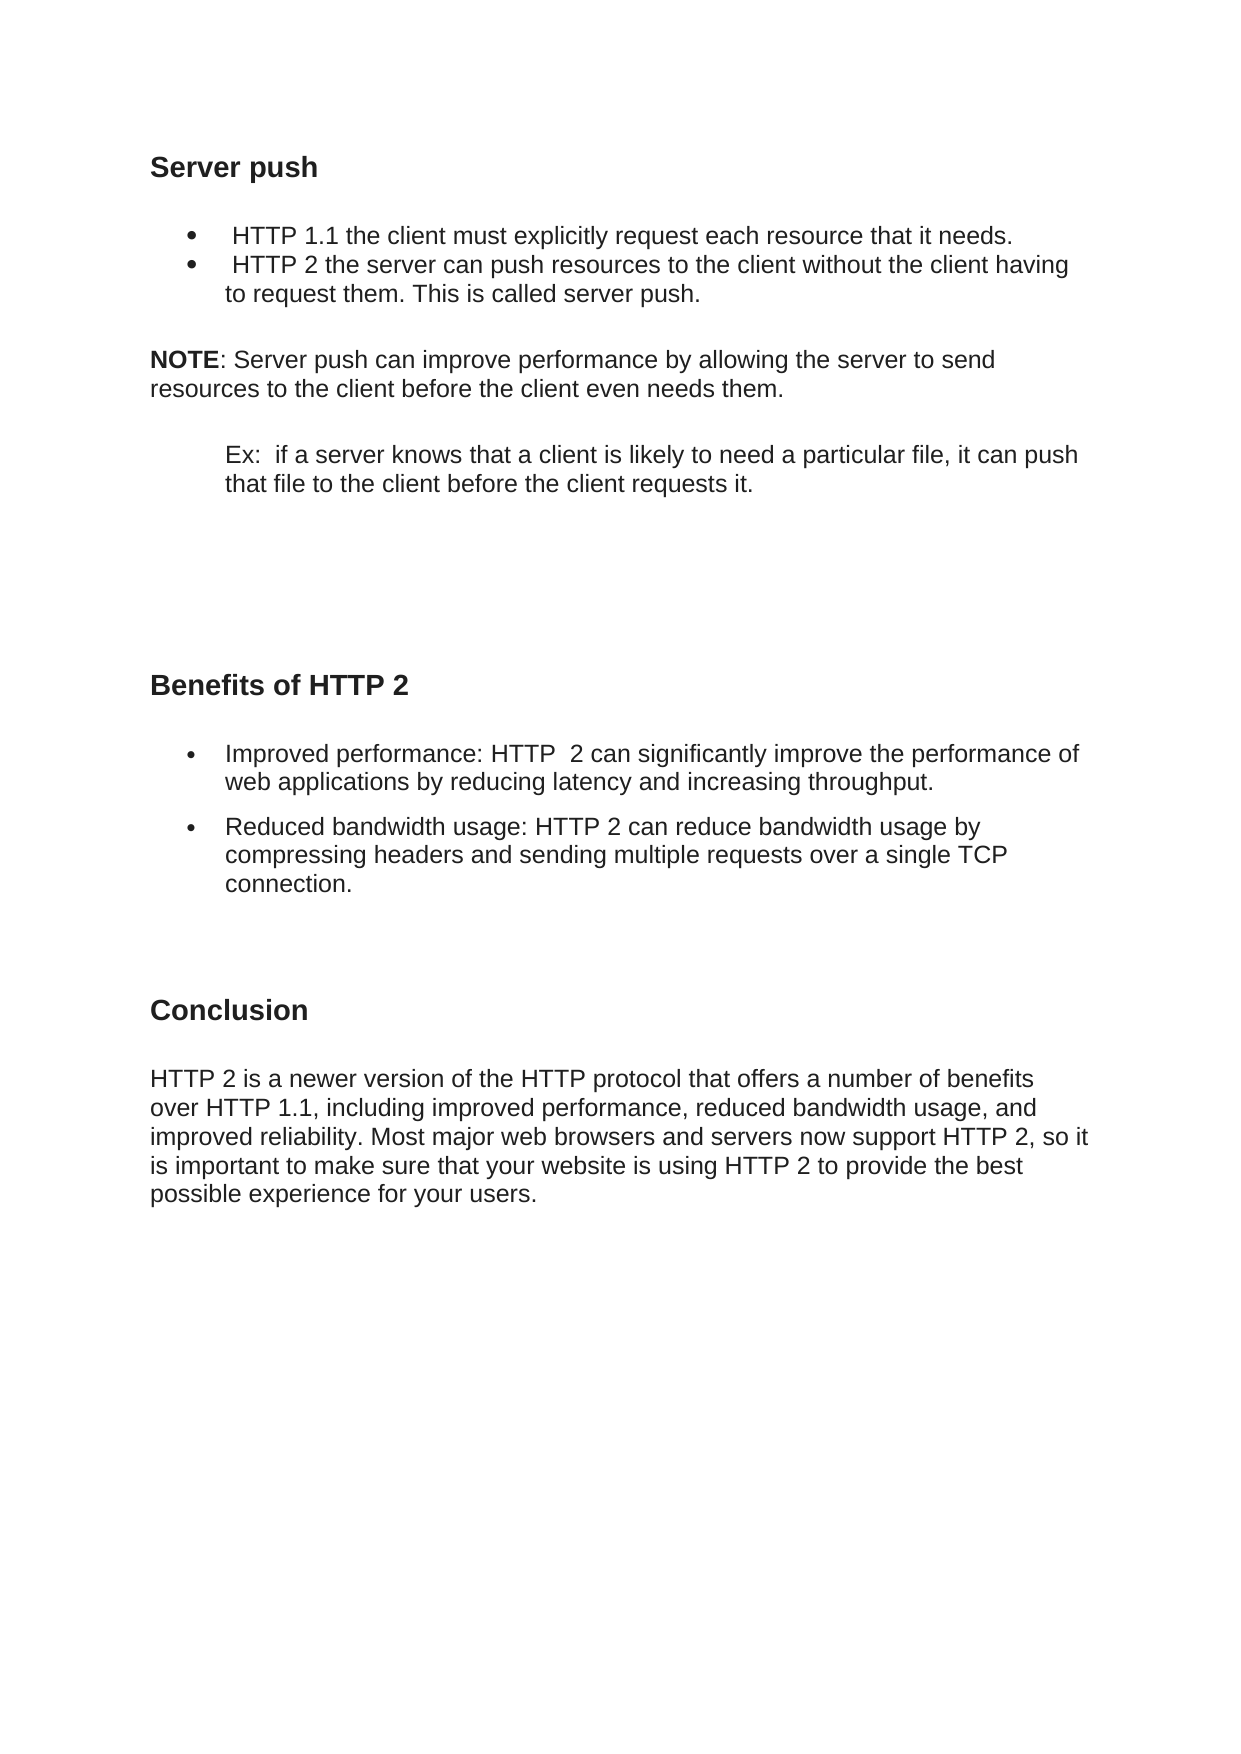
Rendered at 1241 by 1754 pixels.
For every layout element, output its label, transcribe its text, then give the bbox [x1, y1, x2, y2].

text Ex: if a server knows that a client is likely to need a particular file, it can push that file to the client before the client requests it. [225, 440, 1090, 497]
list Improved performance: HTTP 2 can significantly improve the performance of web applications by reducing latency and increasing throughput. [187, 738, 1090, 796]
text Server push [150, 150, 1090, 183]
list HTTP 1.1 the client must explicitly request each resource that it needs. [187, 221, 1090, 250]
text HTTP 2 is a newer version of the HTTP protocol that offers a number of benefits over HTTP 1.1, including improved performance, reduced bandwidth usage, and improved reliability. Most major web browsers and servers now support HTTP 2, so it is important to make sure that your website is using HTTP 2 to provide the best possible experience for your users. [150, 1064, 1090, 1208]
text Benefits of HTTP 2 [150, 667, 1090, 701]
text Conclusion [150, 993, 1090, 1027]
list HTTP 2 the server can push resources to the client without the client having to request them. This is called server push. [187, 250, 1090, 307]
text NOTE: Server push can improve performance by allowing the server to send resources to the client before the client even needs them. [150, 345, 1090, 402]
list Reduced bandwidth usage: HTTP 2 can reduce bandwidth usage by compressing headers and sending multiple requests over a single TCP connection. [187, 812, 1090, 898]
